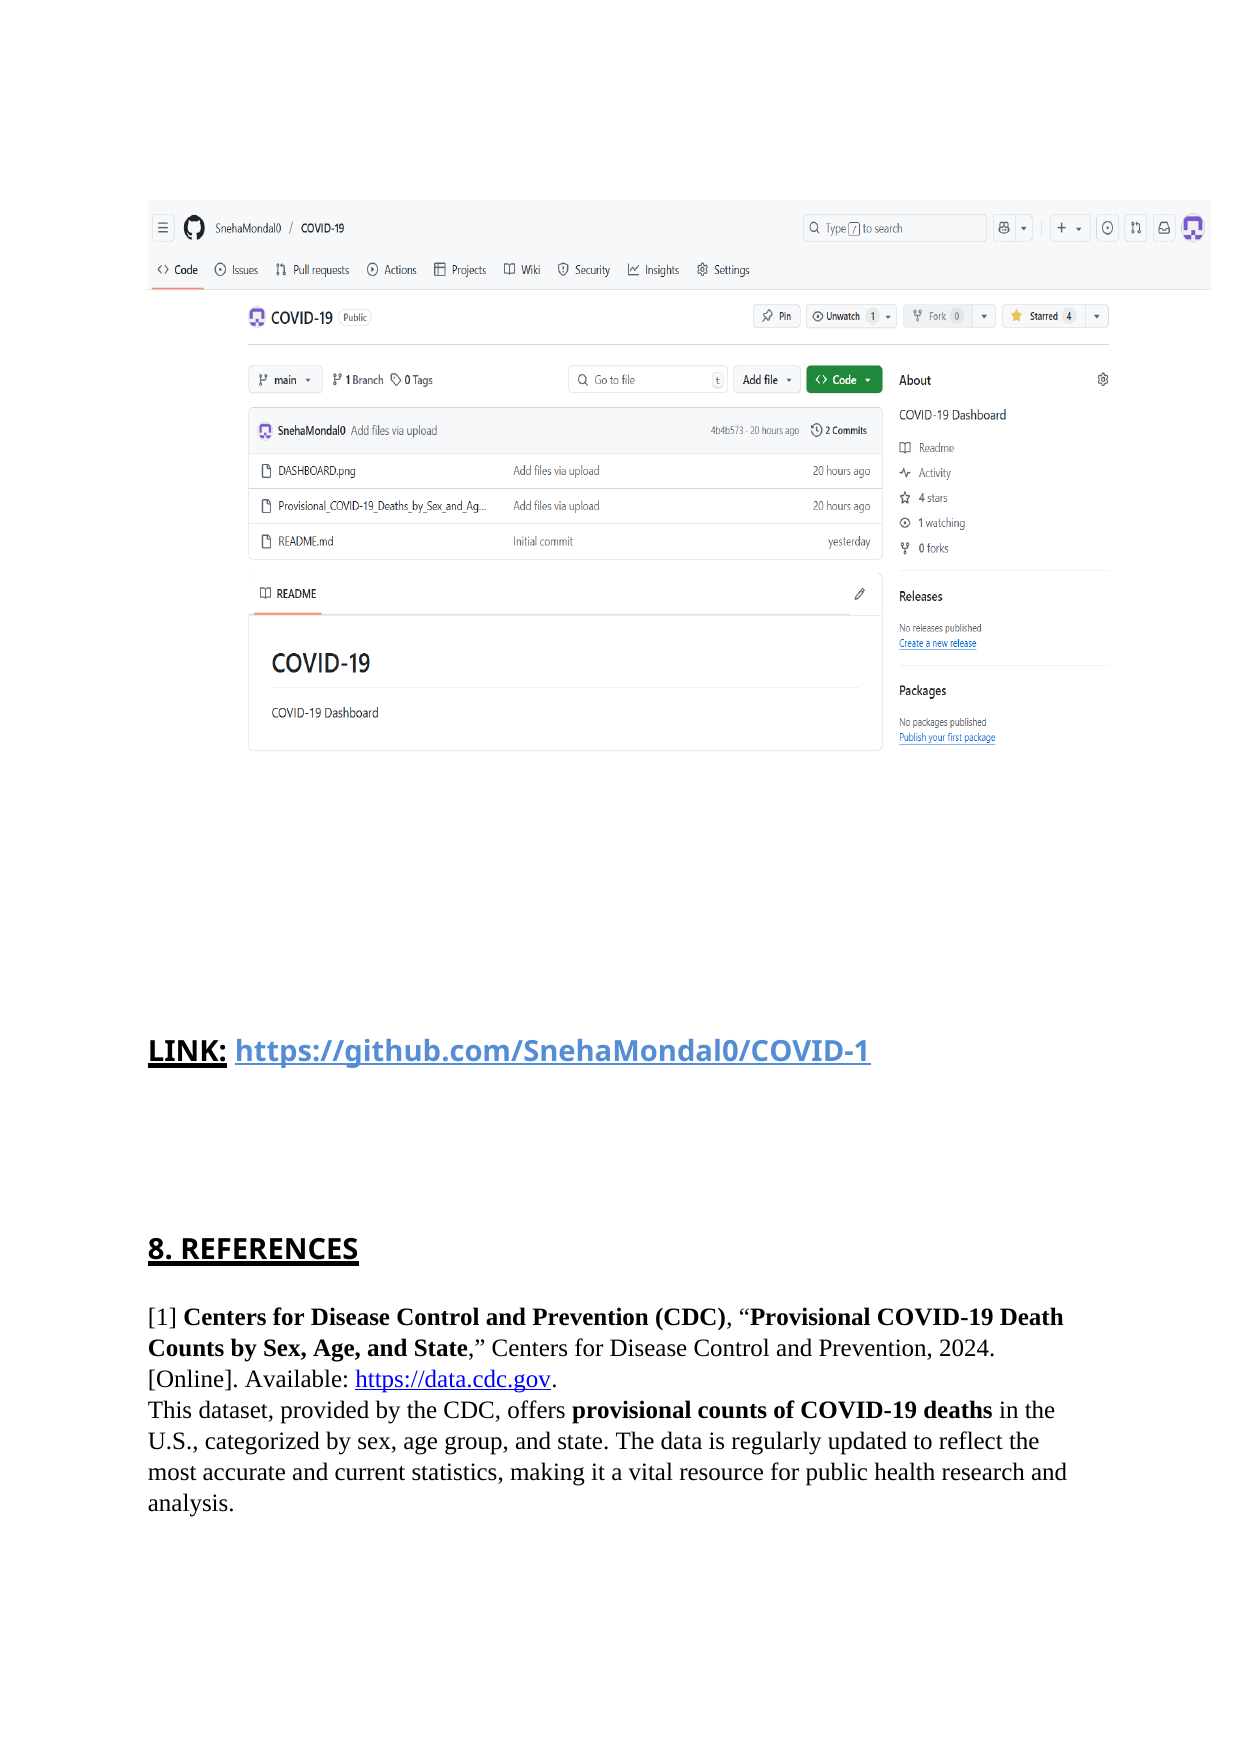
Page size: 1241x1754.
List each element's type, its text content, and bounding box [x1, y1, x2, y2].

text LINK: https://github.com/SnehaMondal0/COVID-1 [148, 1030, 1084, 1069]
text 8. REFERENCES [148, 1228, 1084, 1268]
picture [147, 200, 1212, 814]
text [1] Centers for Disease Control and Prevention (CDC), “Provisional COVID-19 Death Counts by Sex, Age, and State,” Centers for Disease Control and Prevention, 2024. [Online]. Available: https://data.cdc.gov. This dataset, provided by the CDC, offers provisional counts of COVID-19 deaths in the U.S., categorized by sex, age group, and state. The data is regularly updated to reflect the most accurate and current statistics, making it a vital resource for public health research and analysis. [148, 1302, 1084, 1517]
